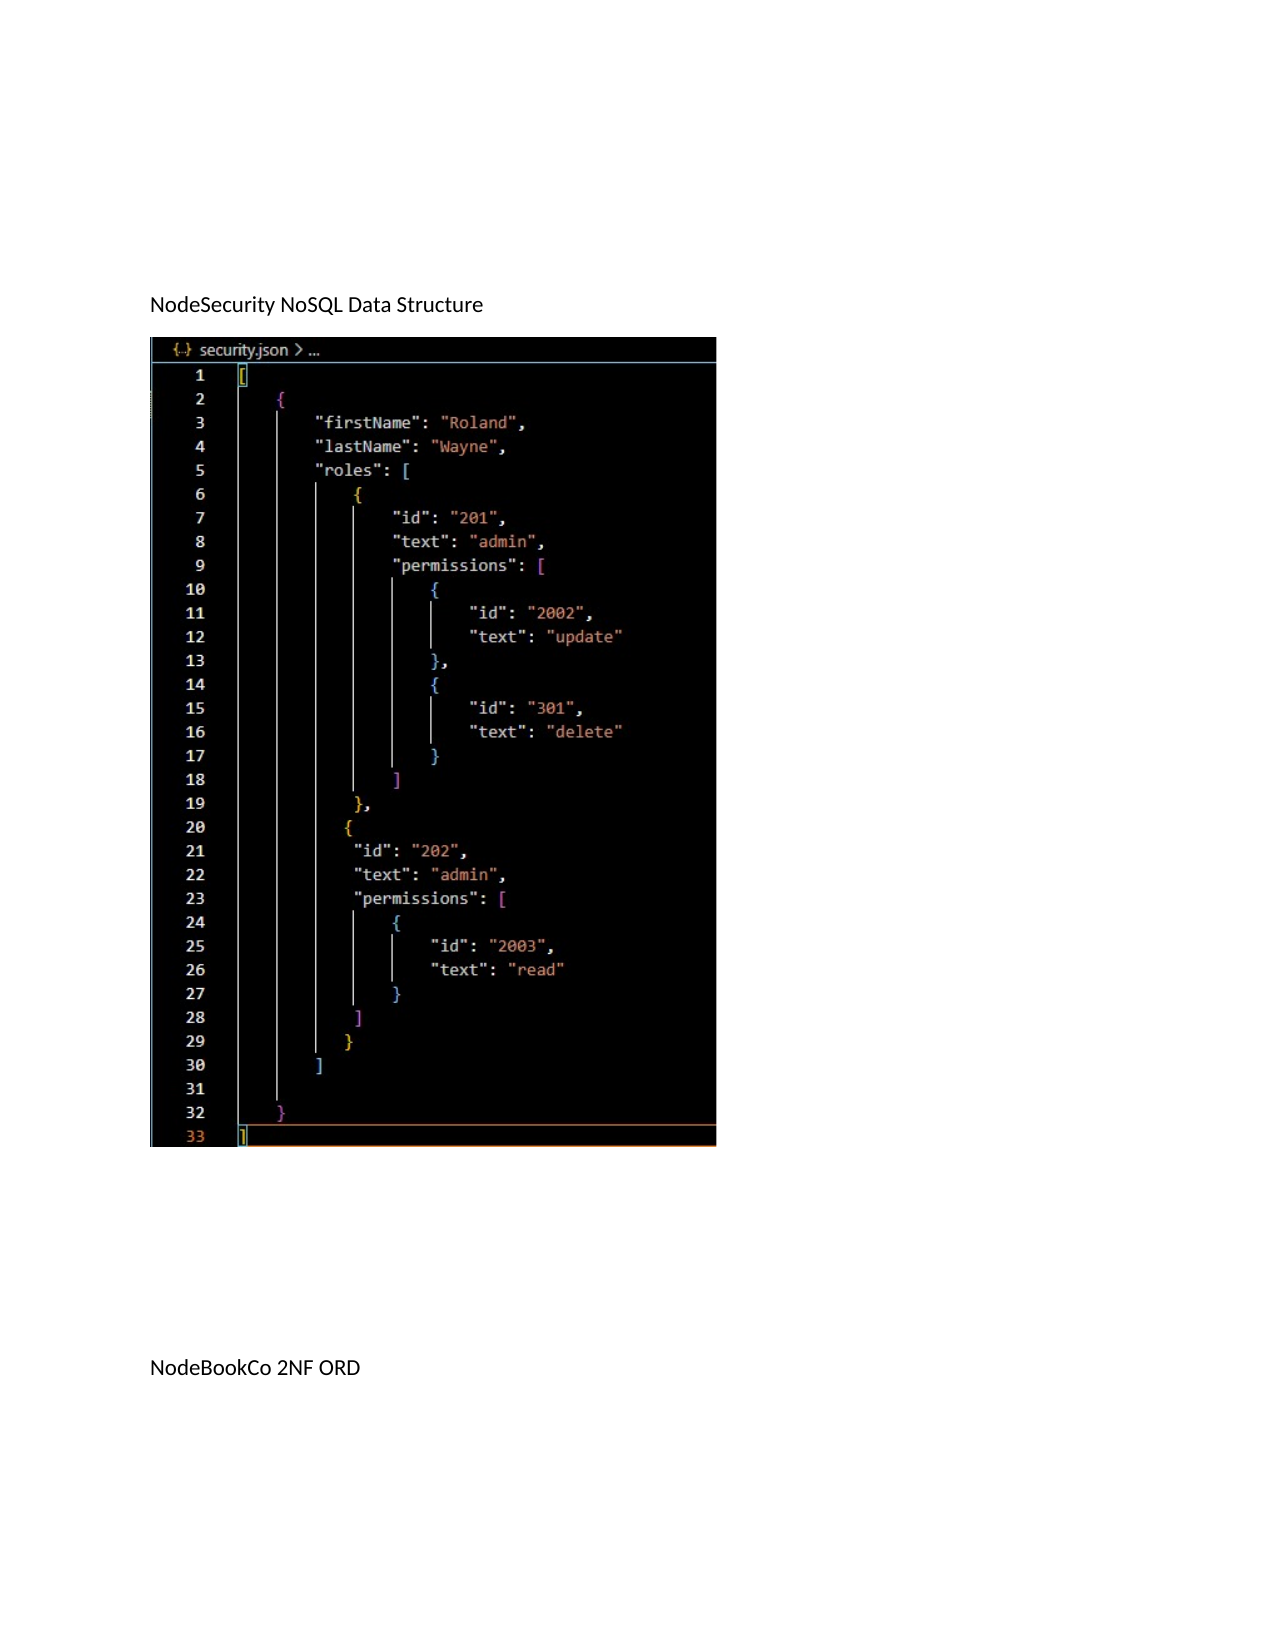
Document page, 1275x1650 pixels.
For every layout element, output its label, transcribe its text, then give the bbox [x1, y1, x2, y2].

picture [150, 337, 717, 1147]
text NodeBookCo 2NF ORD [150, 1353, 1125, 1381]
text NodeSecurity NoSQL Data Structure [150, 291, 1125, 319]
